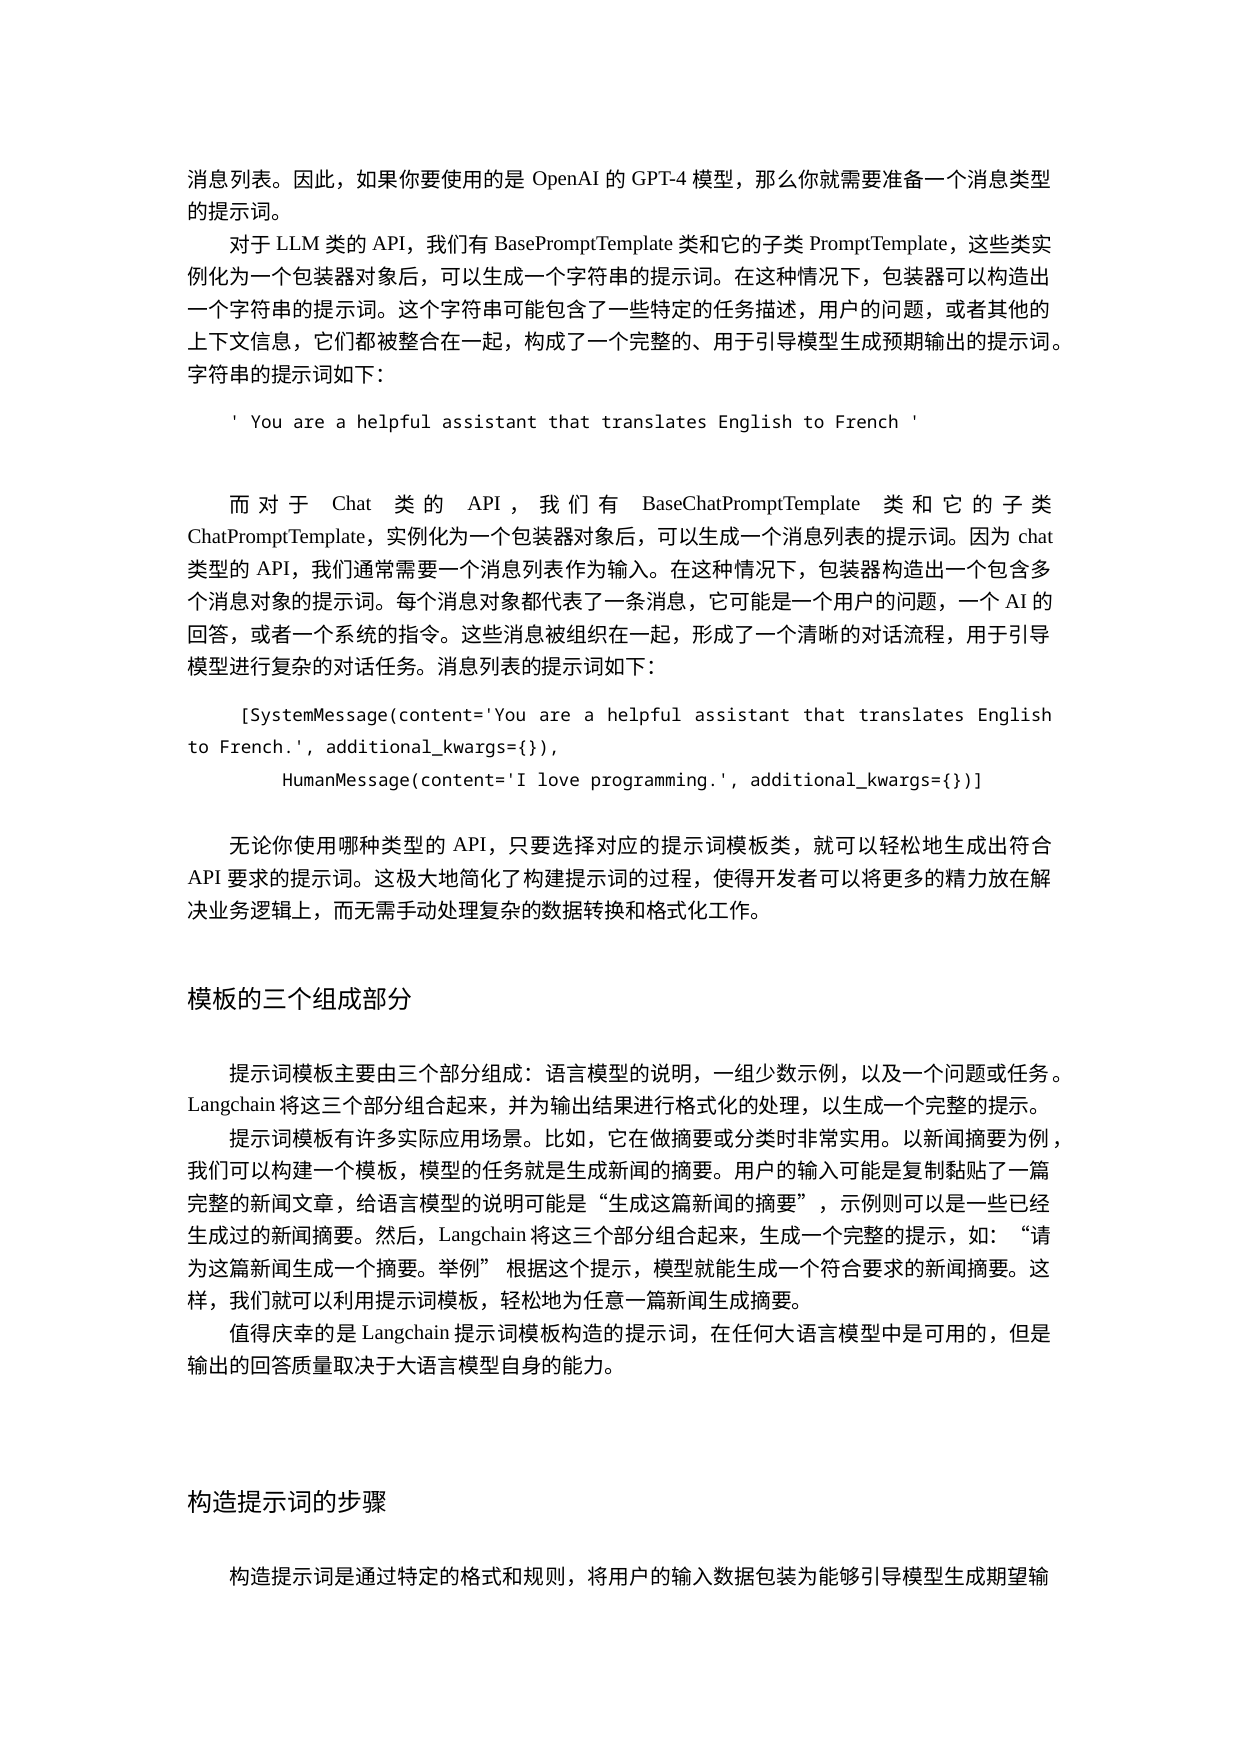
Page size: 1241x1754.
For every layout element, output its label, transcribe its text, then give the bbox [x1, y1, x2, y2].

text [187, 162, 1053, 227]
text 而对于 Chat 类的 API，我们有 BaseChatPromptTemplate 类和它的子类 ChatPromptTemplate，实例化为一个包装器对象后，可以生成一个消息列表的提示词。因为 chat 类型的 API，我们通常需要一个消息列表作为输入。在这种情况下，包装器构造出一个包含多个消息对象的提示词。每个消息对象都代表了一条消息，它可能是一个用户的问题，一个 AI 的回答，或者一个系统的指令。这些消息被组织在一起，形成了一个清晰的对话流程，用于引导模型进行复杂的对话任务。消息列表的提示词如下： [187, 487, 1053, 682]
text 构造提示词的步骤 [187, 1468, 1053, 1533]
text HumanMessage(content='I love programming.', additional_kwargs={})] [187, 763, 1053, 796]
text ' You are a helpful assistant that translates English to French ' [187, 406, 1053, 438]
text 提示词模板主要由三个部分组成：语言模型的说明，一组少数示例，以及一个问题或任务。Langchain将这三个部分组合起来，并为输出结果进行格式化的处理，以生成一个完整的提示。 [187, 1056, 1053, 1121]
text [SystemMessage(content='You are a helpful assistant that translates English to French.', additional_kwargs={}), [187, 698, 1053, 763]
text 无论你使用哪种类型的 API，只要选择对应的提示词模板类，就可以轻松地生成出符合 API 要求的提示词。这极大地简化了构建提示词的过程，使得开发者可以将更多的精力放在解决业务逻辑上，而无需手动处理复杂的数据转换和格式化工作。 [187, 828, 1053, 926]
text 值得庆幸的是Langchain提示词模板构造的提示词，在任何大语言模型中是可用的，但是输出的回答质量取决于大语言模型自身的能力。 [187, 1316, 1053, 1381]
text 提示词模板有许多实际应用场景。比如，它在做摘要或分类时非常实用。以新闻摘要为例，我们可以构建一个模板，模型的任务就是生成新闻的摘要。用户的输入可能是复制黏贴了一篇完整的新闻文章，给语言模型的说明可能是“生成这篇新闻的摘要”，示例则可以是一些已经生成过的新闻摘要。然后，Langchain将这三个部分组合起来，生成一个完整的提示，如：“请为这篇新闻生成一个摘要。举例” 根据这个提示，模型就能生成一个符合要求的新闻摘要。这样，我们就可以利用提示词模板，轻松地为任意一篇新闻生成摘要。 [187, 1121, 1053, 1316]
text 模板的三个组成部分 [187, 965, 1053, 1030]
text 对于 LLM 类的 API，我们有 BasePromptTemplate 类和它的子类 PromptTemplate，这些类实例化为一个包装器对象后，可以生成一个字符串的提示词。在这种情况下，包装器可以构造出一个字符串的提示词。这个字符串可能包含了一些特定的任务描述，用户的问题，或者其他的上下文信息，它们都被整合在一起，构成了一个完整的、用于引导模型生成预期输出的提示词。字符串的提示词如下： [187, 227, 1053, 389]
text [187, 1559, 1053, 1592]
